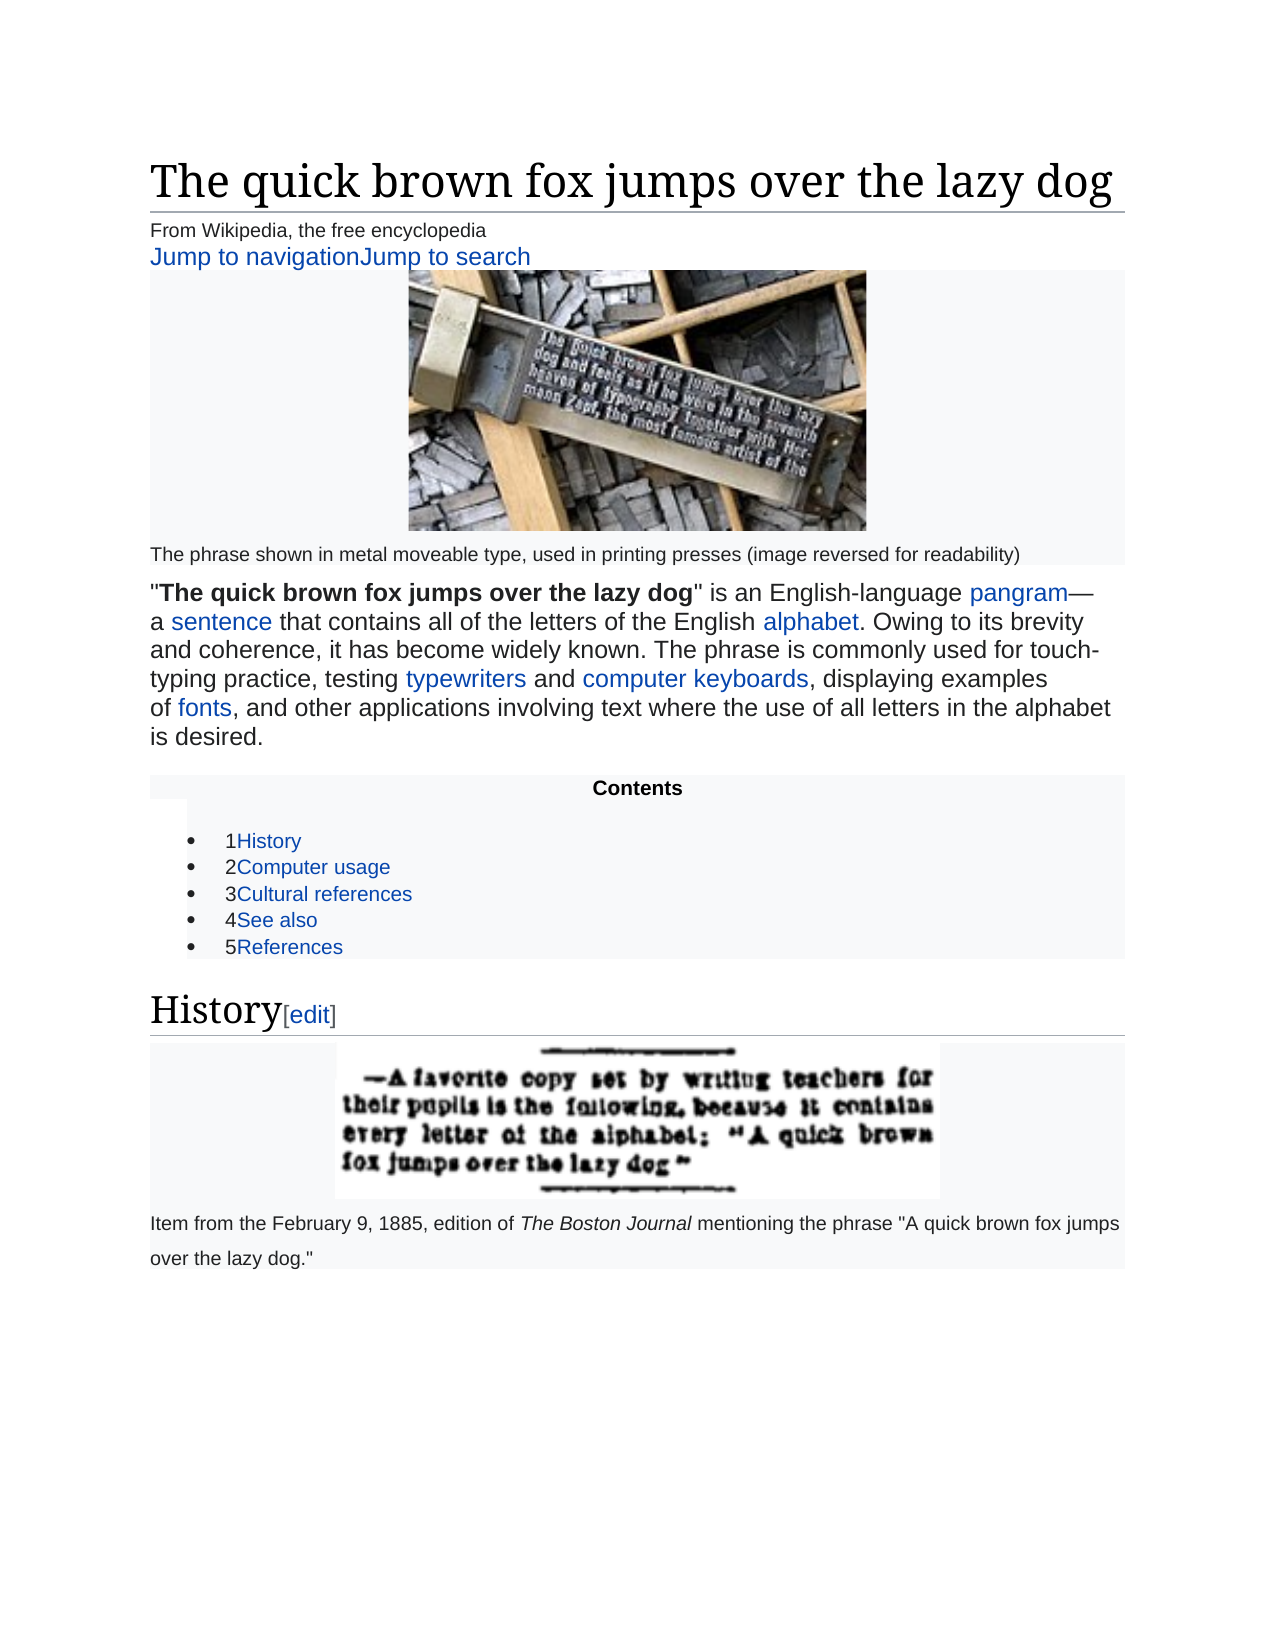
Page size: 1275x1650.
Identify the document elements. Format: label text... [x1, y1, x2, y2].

text "The quick brown fox jumps over the lazy dog" is an English-language pangram—a sentence that contains all of the letters of the English alphabet. Owing to its brevity and coherence, it has become widely known. The phrase is commonly used for touch-typing practice, testing typewriters and computer keyboards, displaying examples of fonts, and other applications involving text where the use of all letters in the alphabet is desired. [150, 578, 1125, 750]
text Item from the February 9, 1885, edition of The Boston Journal mentioning the phrase "A quick brown fox jumps over the lazy dog." [150, 1199, 1125, 1269]
text From Wikipedia, the free encyclopedia [150, 219, 1125, 242]
text The phrase shown in metal moveable type, used in printing presses (image reversed for readability) [150, 530, 1125, 565]
picture [335, 1042, 940, 1199]
list 2Computer usage [187, 855, 1125, 879]
list 4See also [187, 908, 1125, 932]
picture [408, 270, 867, 531]
list 3Cultural references [187, 882, 1125, 906]
text Contents [150, 775, 1125, 799]
list 1History [187, 828, 1125, 853]
text Jump to navigationJump to search [150, 242, 1125, 270]
text The quick brown fox jumps over the lazy dog [150, 150, 1125, 211]
text History[edit] [150, 984, 1125, 1035]
list 5References [187, 935, 1125, 959]
